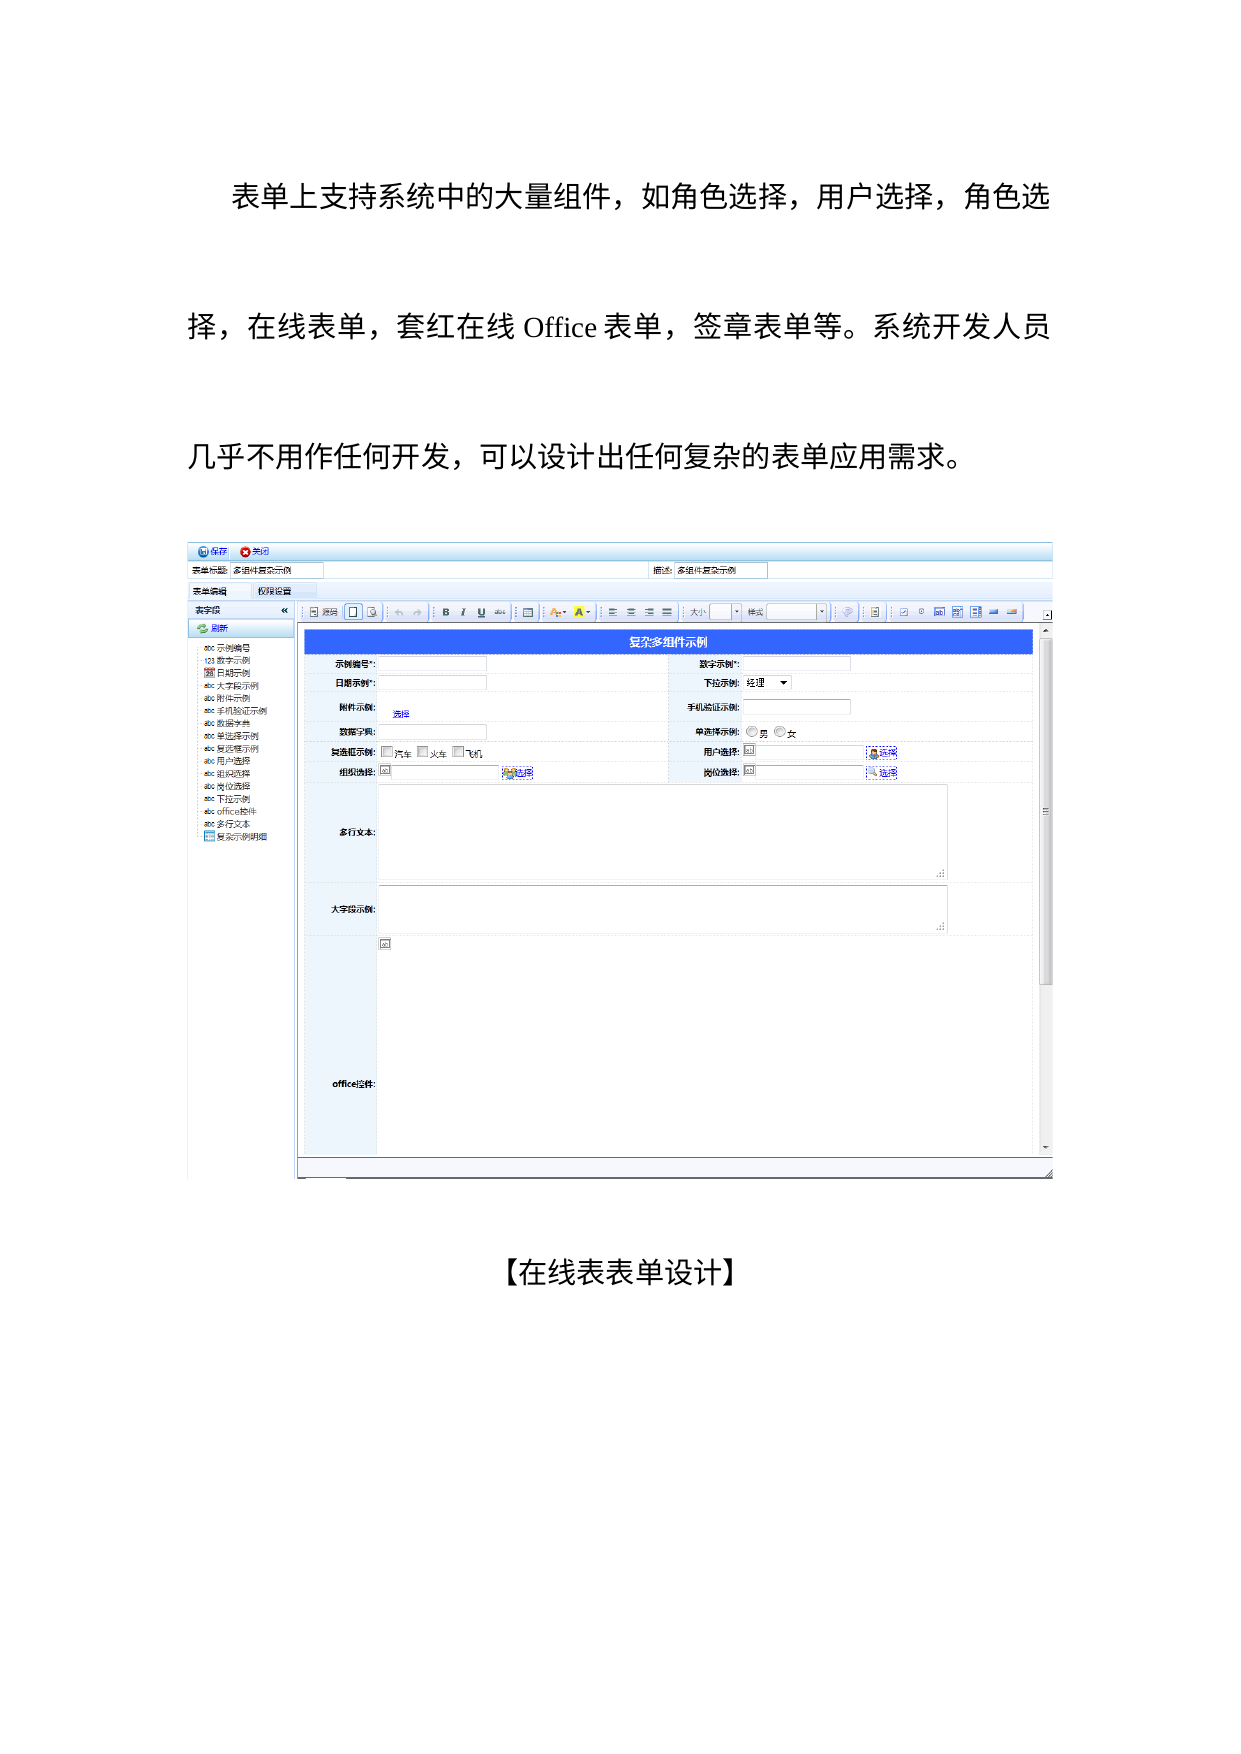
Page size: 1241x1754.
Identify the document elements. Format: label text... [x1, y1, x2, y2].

picture [187, 541, 1053, 1179]
text 表单上支持系统中的大量组件，如角色选择，用户选择，角色选择，在线表单，套红在线Office表单，签章表单等。系统开发人员几乎不用作任何开发，可以设计出任何复杂的表单应用需求。 [187, 162, 1053, 487]
text 【在线表表单设计】 [187, 1238, 1053, 1303]
